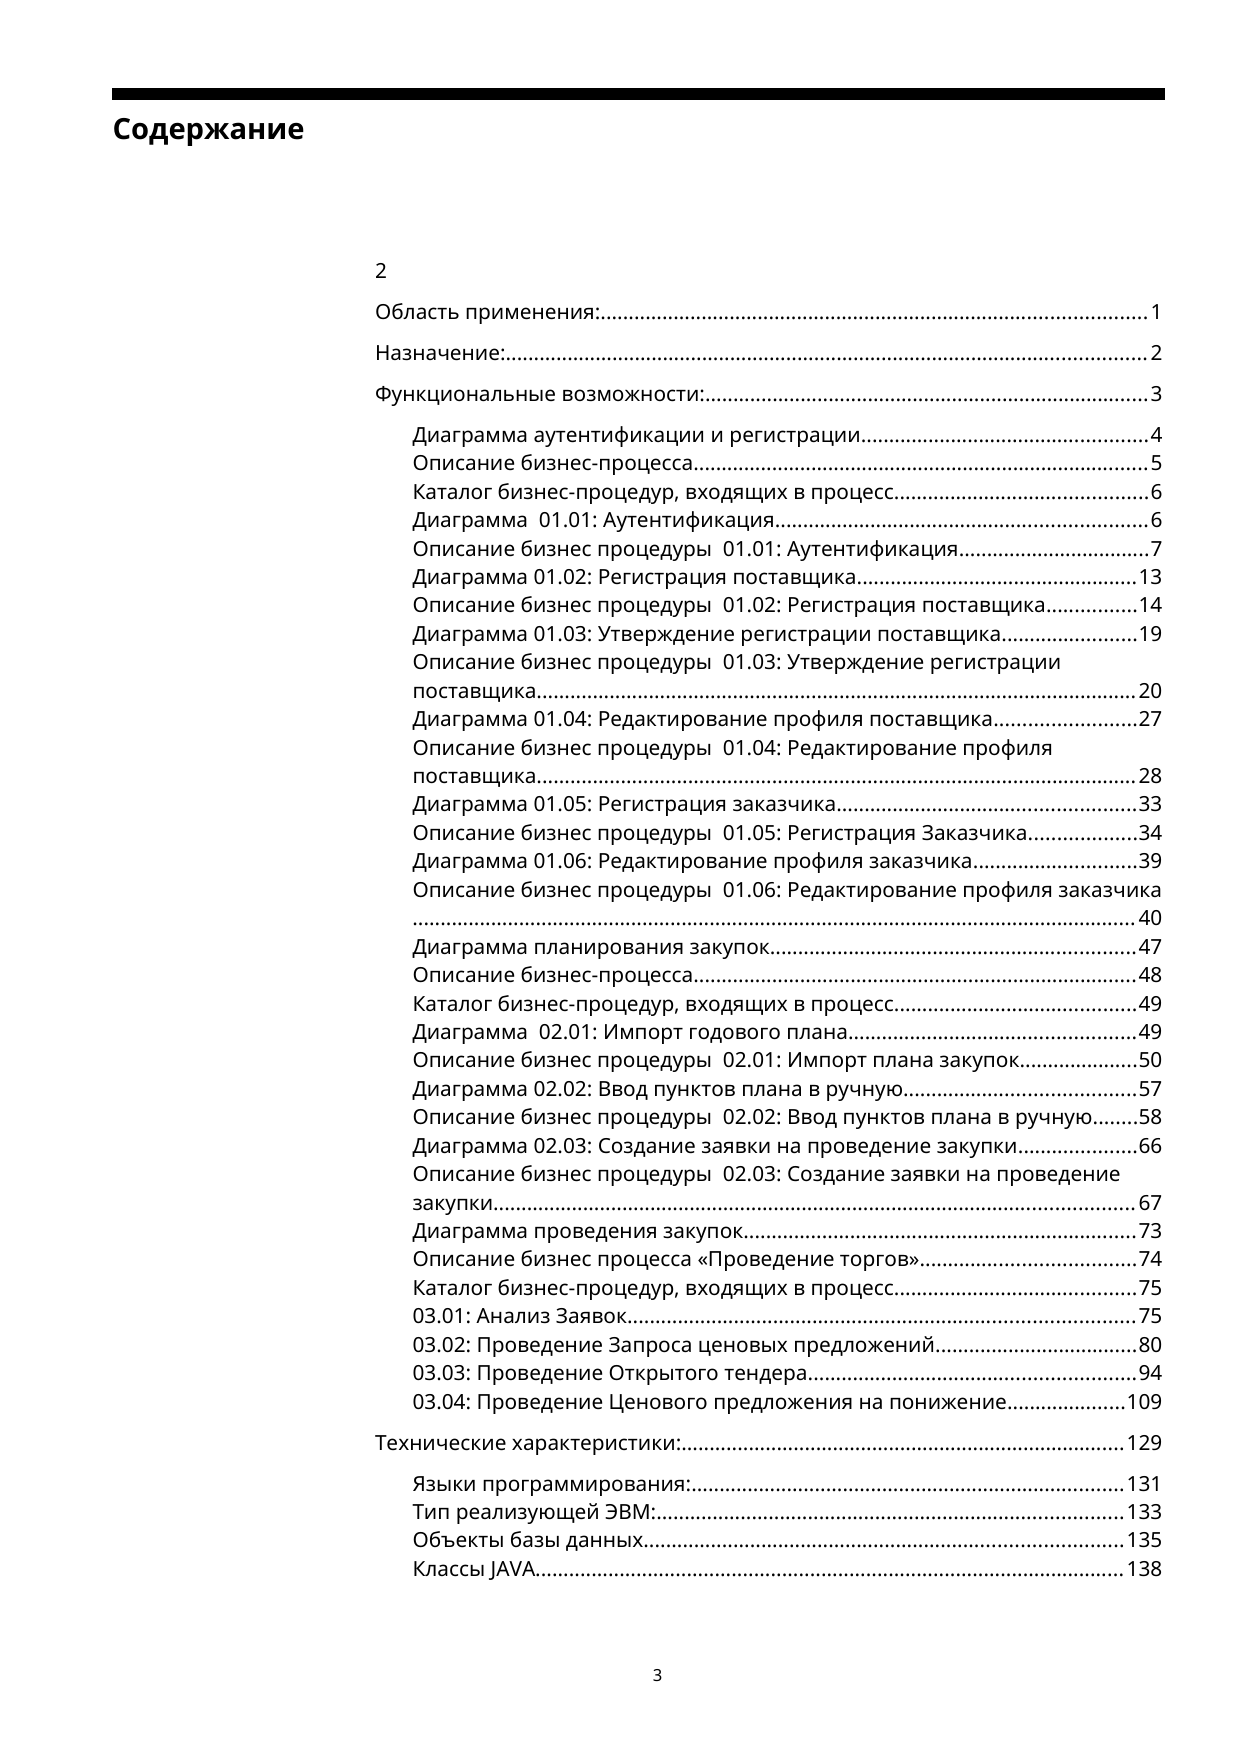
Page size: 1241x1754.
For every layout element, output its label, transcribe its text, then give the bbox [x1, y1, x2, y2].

subtitle Содержание [112, 100, 1165, 148]
